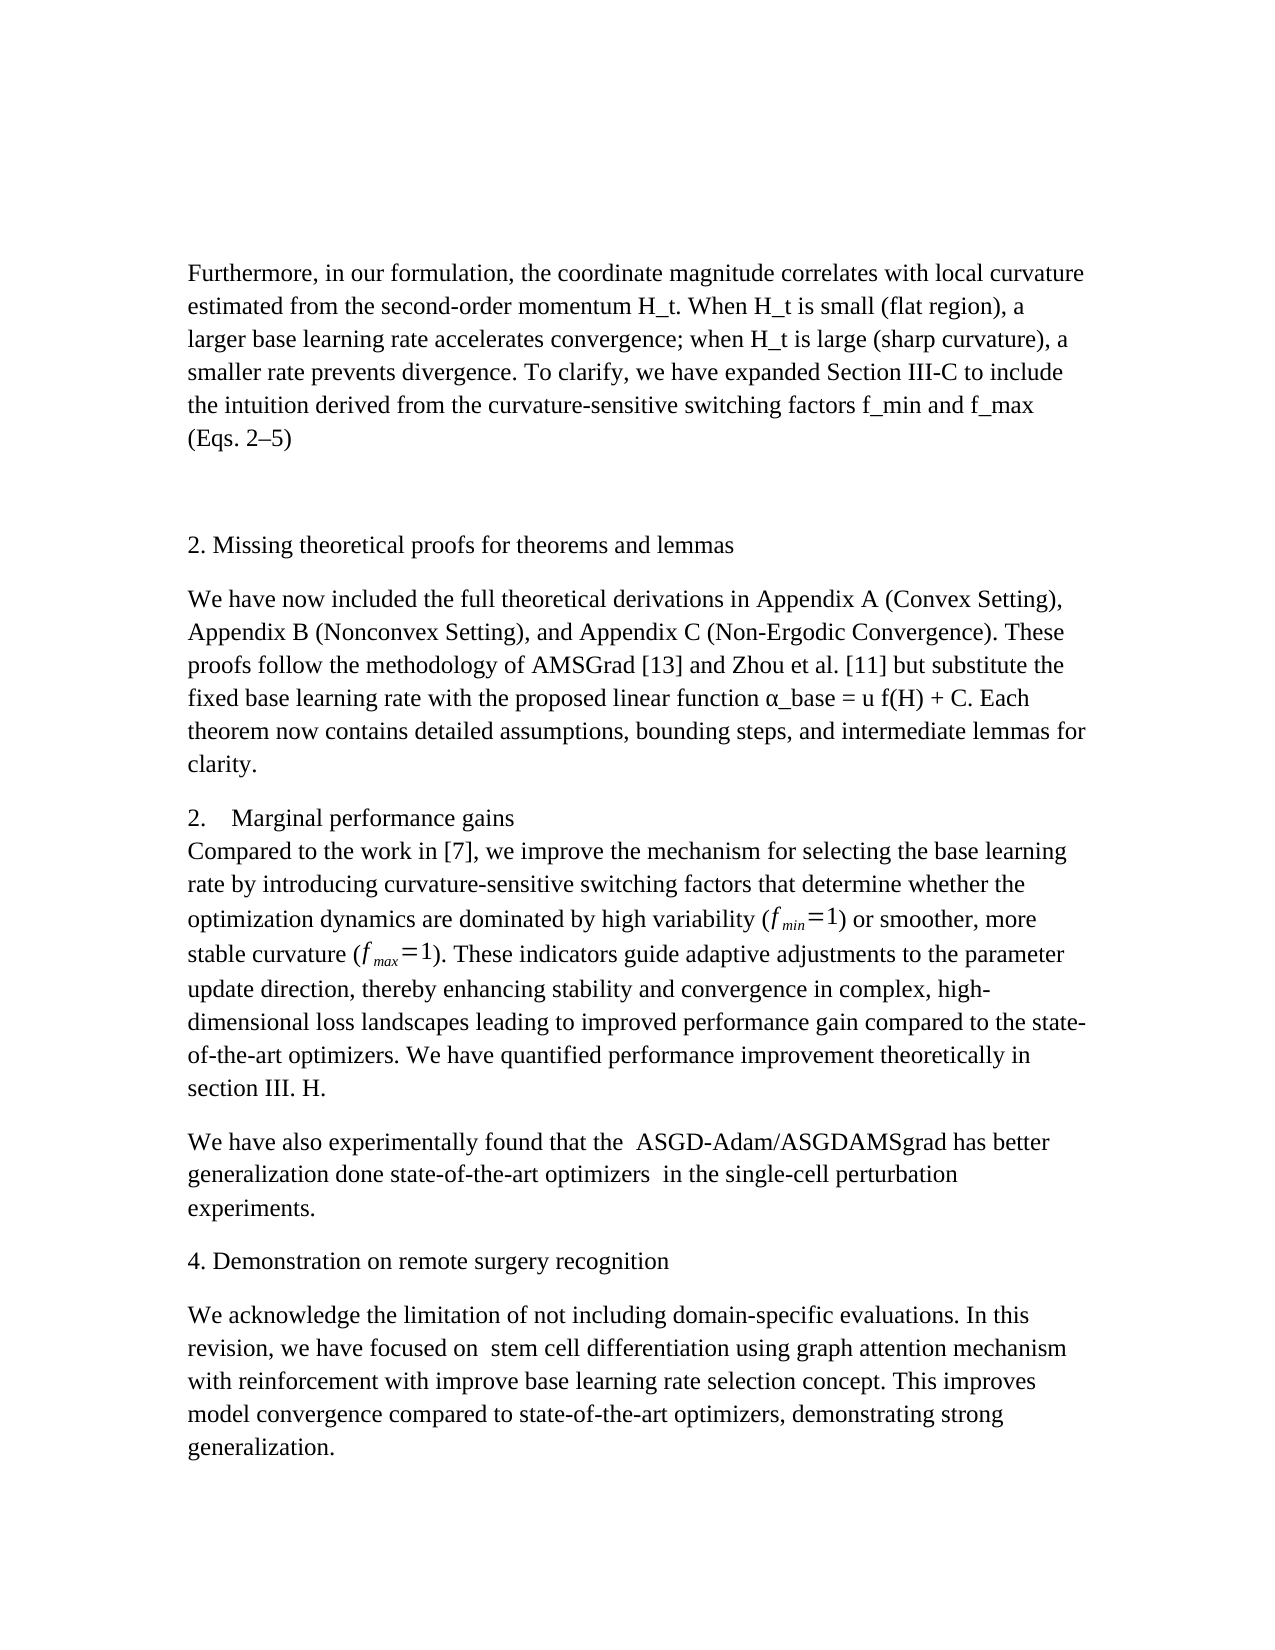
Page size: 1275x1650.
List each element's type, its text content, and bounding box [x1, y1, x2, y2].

text We have also experimentally found that the ASGD-Adam/ASGDAMSgrad has better generalization done state-of-the-art optimizers in the single-cell perturbation experiments. [187, 1127, 1087, 1221]
text 4. Demonstration on remote surgery recognition [187, 1246, 1087, 1275]
text 2. Missing theoretical proofs for theorems and lemmas [187, 531, 1087, 559]
text We have now included the full theoretical derivations in Appendix A (Convex Setting), Appendix B (Nonconvex Setting), and Appendix C (Non-Ergodic Convergence). These proofs follow the methodology of AMSGrad [13] and Zhou et al. [11] but substitute the fixed base learning rate with the proposed linear function α_base = u f(H) + C. Each theorem now contains detailed assumptions, bounding steps, and intermediate lemmas for clarity. [187, 584, 1087, 778]
list Compared to the work in [7], we improve the mechanism for selecting the base learning rate by introducing curvature-sensitive switching factors that determine whether the optimization dynamics are dominated by high variability () or smoother, more stable curvature (). These indicators guide adaptive adjustments to the parameter update direction, thereby enhancing stability and convergence in complex, high-dimensional loss landscapes leading to improved performance gain compared to the state-of-the-art optimizers. We have quantified performance improvement theoretically in section III. H. [187, 836, 1087, 1101]
list Marginal performance gains [187, 803, 1087, 832]
text We acknowledge the limitation of not including domain-specific evaluations. In this revision, we have focused on stem cell differentiation using graph attention mechanism with reinforcement with improve base learning rate selection concept. This improves model convergence compared to state-of-the-art optimizers, demonstrating strong generalization. [187, 1300, 1087, 1461]
